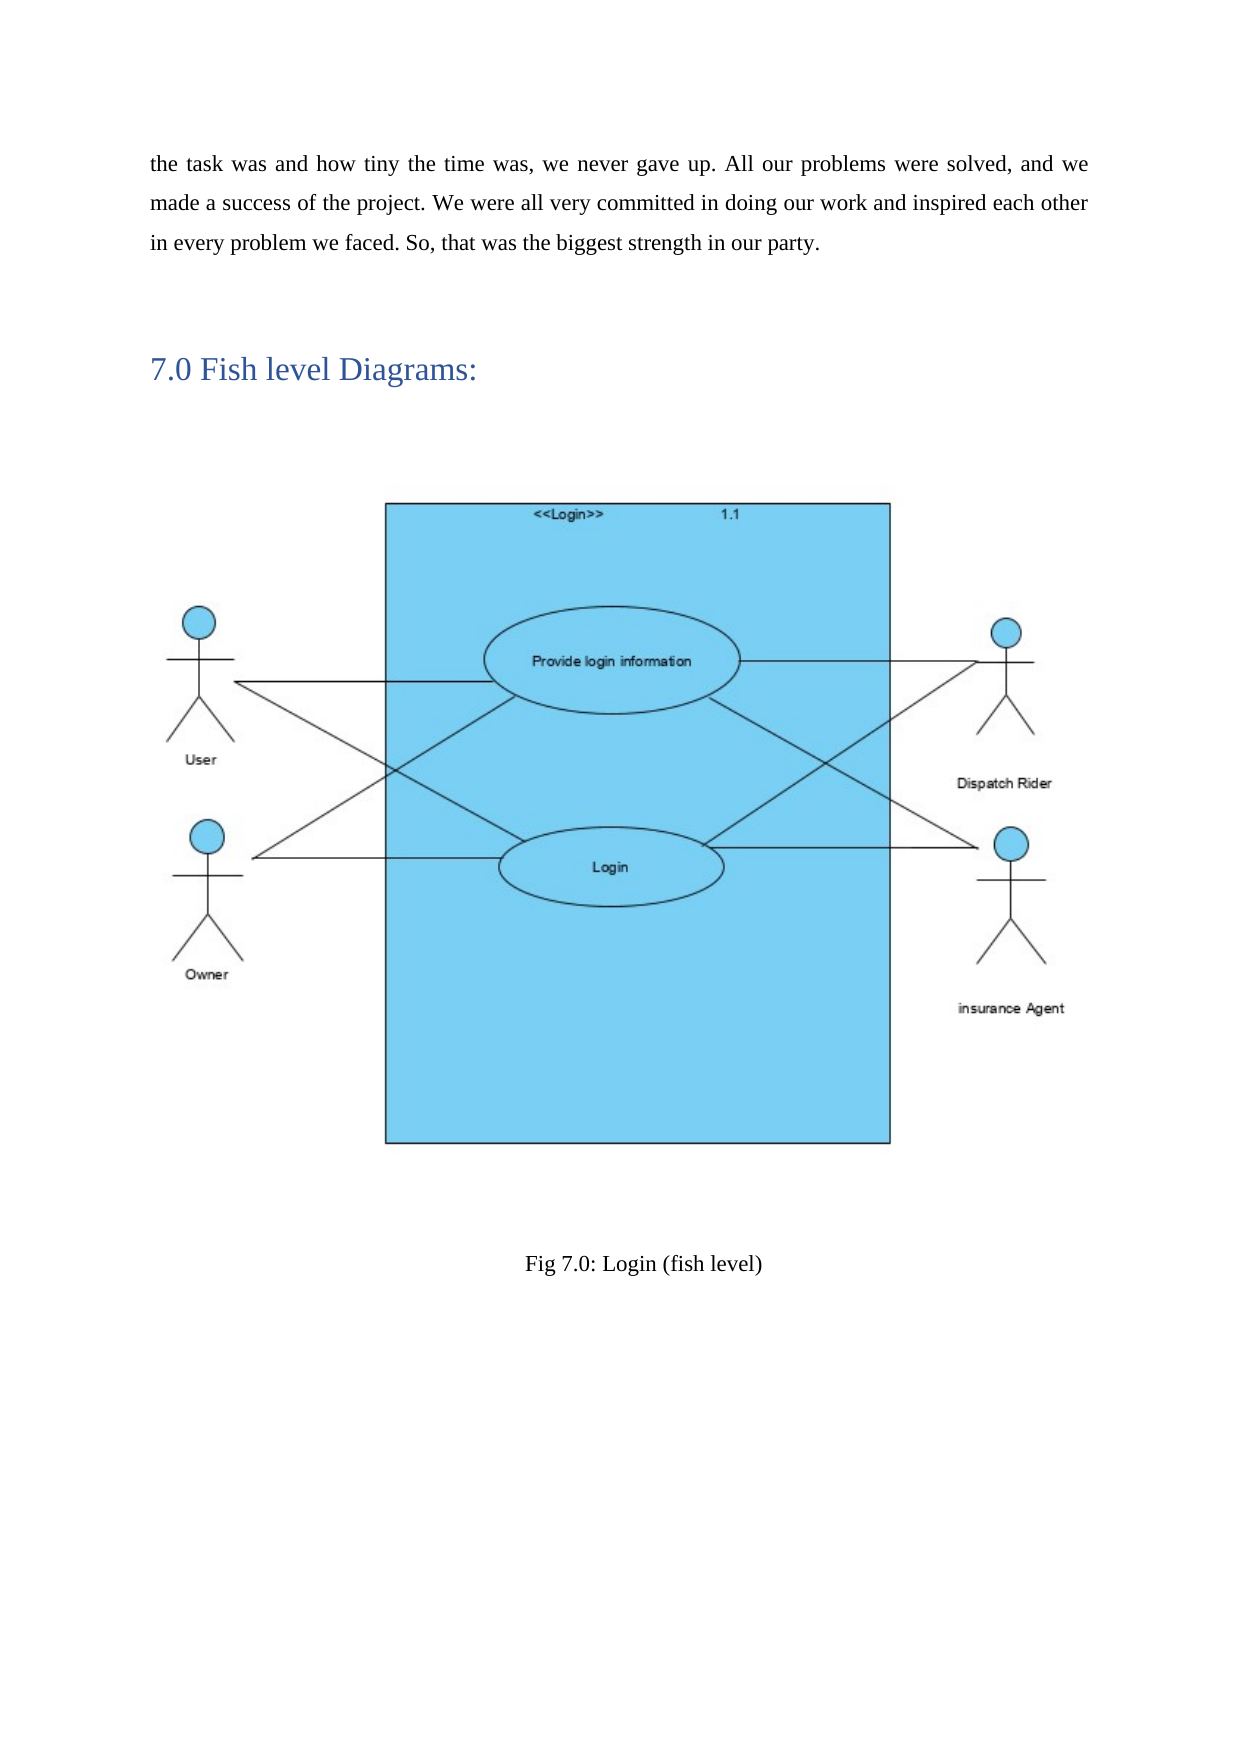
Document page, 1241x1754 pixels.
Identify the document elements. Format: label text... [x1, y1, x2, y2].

text Fig 7.0: Login (fish level) [450, 1250, 1090, 1276]
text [150, 150, 1090, 255]
picture [150, 484, 1091, 1184]
subtitle 7.0 Fish level Diagrams: [150, 349, 1090, 388]
